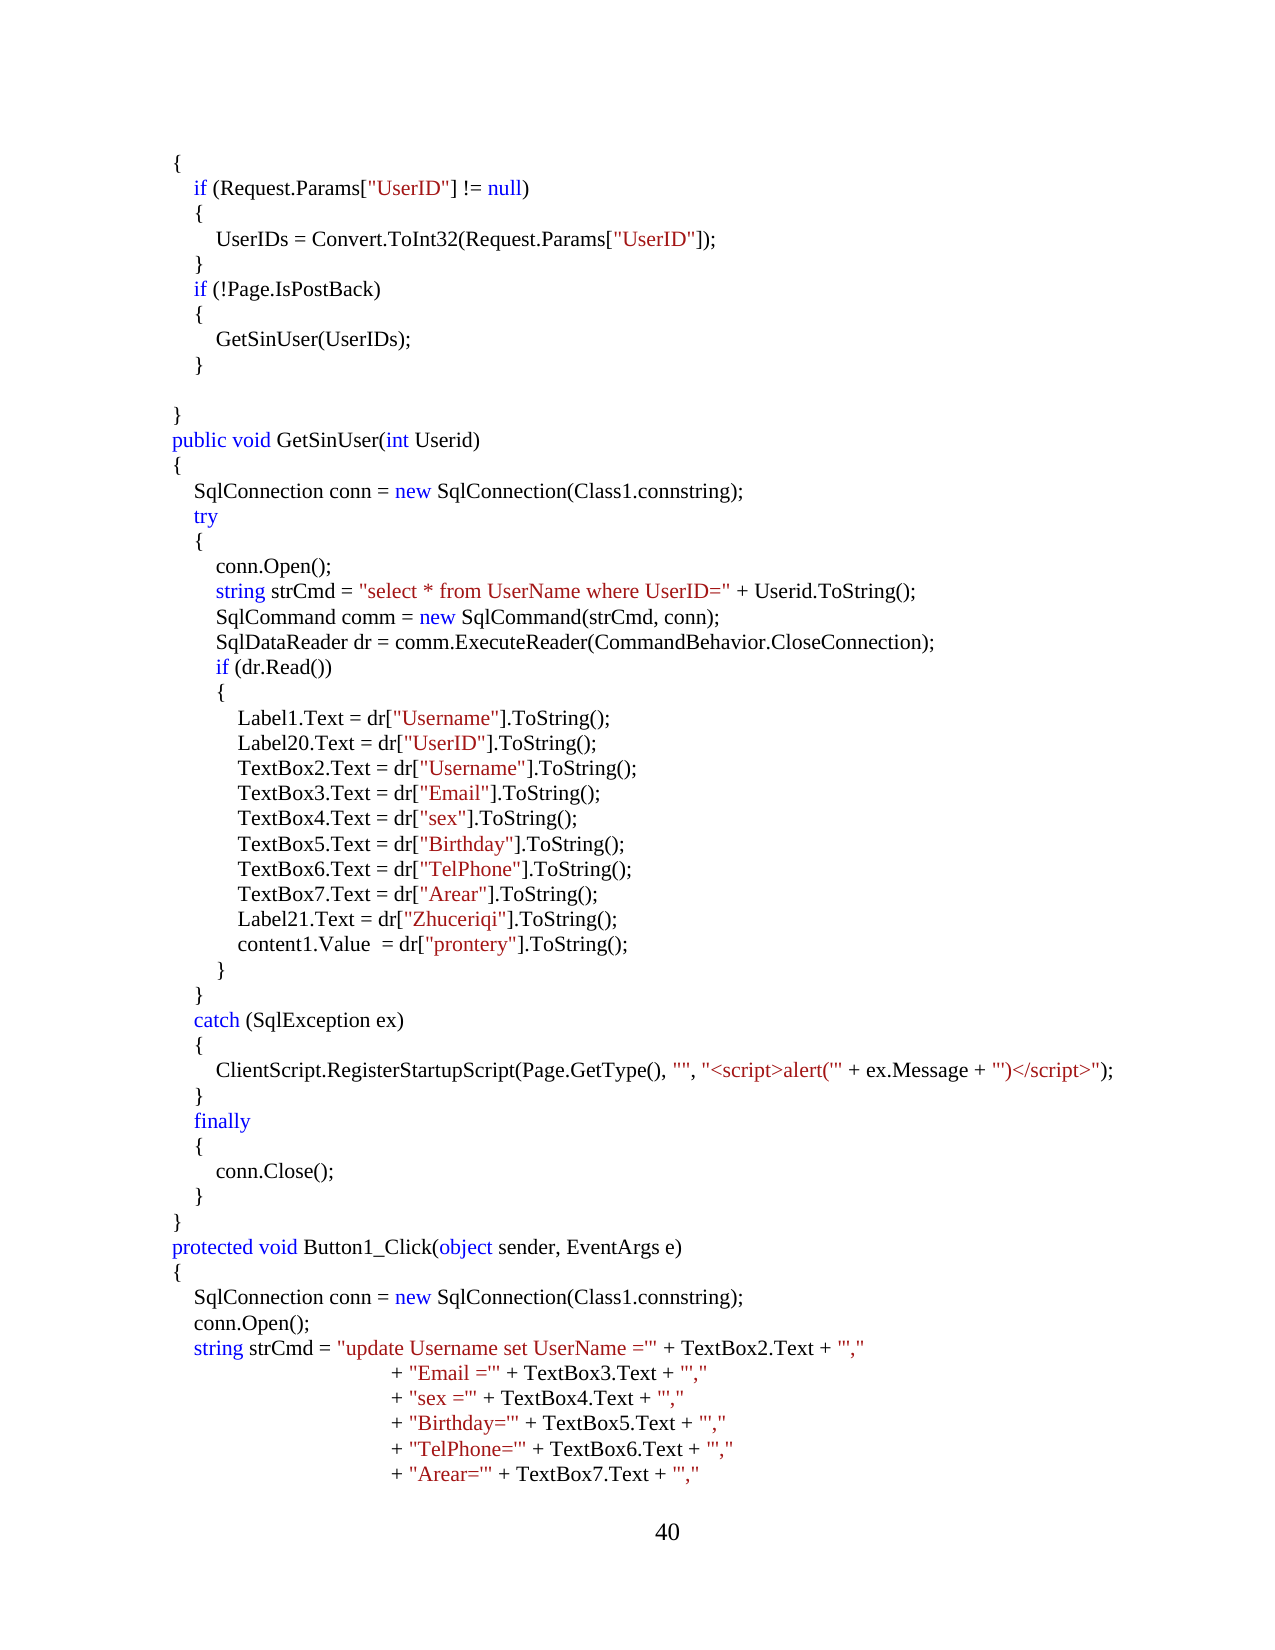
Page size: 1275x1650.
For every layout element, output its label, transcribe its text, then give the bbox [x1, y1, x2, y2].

text TextBox2.Text = dr["Username"].ToString(); [150, 755, 1125, 780]
text Label1.Text = dr["Username"].ToString(); [150, 704, 1125, 730]
text content1.Value = dr["prontery"].ToString(); [150, 931, 1125, 957]
text conn.Open(); [150, 553, 1125, 578]
text } [150, 1183, 1125, 1209]
text + "Arear='" + TextBox7.Text + "'," [150, 1461, 1125, 1486]
text TextBox5.Text = dr["Birthday"].ToString(); [150, 831, 1125, 856]
text } [150, 251, 1125, 276]
text } [150, 352, 1125, 377]
text SqlCommand comm = new SqlCommand(strCmd, conn); [150, 604, 1125, 629]
text { [150, 1259, 1125, 1284]
text conn.Close(); [150, 1158, 1125, 1183]
text string strCmd = "select * from UserName where UserID=" + Userid.ToString(); [150, 578, 1125, 604]
text } [150, 1209, 1125, 1234]
text { [150, 1032, 1125, 1057]
text TextBox3.Text = dr["Email"].ToString(); [150, 780, 1125, 805]
text SqlConnection conn = new SqlConnection(Class1.connstring); [150, 478, 1125, 503]
text ClientScript.RegisterStartupScript(Page.GetType(), "", "<script>alert('" + ex.Message + "')</script>"); [150, 1057, 1125, 1083]
text if (!Page.IsPostBack) [150, 276, 1125, 301]
text SqlDataReader dr = comm.ExecuteReader(CommandBehavior.CloseConnection); [150, 629, 1125, 654]
text } [150, 402, 1125, 427]
text + "Email ='" + TextBox3.Text + "'," [150, 1360, 1125, 1385]
text + "Birthday='" + TextBox5.Text + "'," [150, 1410, 1125, 1436]
text if (dr.Read()) [150, 654, 1125, 679]
text catch (SqlException ex) [150, 1007, 1125, 1032]
text { [150, 150, 1125, 175]
text { [150, 1133, 1125, 1158]
text UserIDs = Convert.ToInt32(Request.Params["UserID"]); [150, 226, 1125, 251]
text protected void Button1_Click(object sender, EventArgs e) [150, 1234, 1125, 1259]
text if (Request.Params["UserID"] != null) [150, 175, 1125, 200]
text TextBox6.Text = dr["TelPhone"].ToString(); [150, 856, 1125, 881]
text TextBox7.Text = dr["Arear"].ToString(); [150, 881, 1125, 906]
text } [150, 1083, 1125, 1108]
text { [150, 452, 1125, 478]
text { [150, 528, 1125, 553]
text TextBox4.Text = dr["sex"].ToString(); [150, 805, 1125, 831]
text finally [150, 1108, 1125, 1133]
text { [150, 301, 1125, 326]
text { [150, 679, 1125, 704]
text SqlConnection conn = new SqlConnection(Class1.connstring); [150, 1284, 1125, 1309]
text string strCmd = "update Username set UserName ='" + TextBox2.Text + "'," [150, 1335, 1125, 1360]
text try [150, 503, 1125, 528]
text } [150, 982, 1125, 1007]
text GetSinUser(UserIDs); [150, 326, 1125, 352]
text + "sex ='" + TextBox4.Text + "'," [150, 1385, 1125, 1410]
text Label20.Text = dr["UserID"].ToString(); [150, 730, 1125, 755]
text + "TelPhone='" + TextBox6.Text + "'," [150, 1436, 1125, 1461]
text Label21.Text = dr["Zhuceriqi"].ToString(); [150, 906, 1125, 931]
text { [150, 200, 1125, 226]
text } [150, 957, 1125, 982]
text conn.Open(); [150, 1309, 1125, 1335]
text public void GetSinUser(int Userid) [150, 427, 1125, 452]
